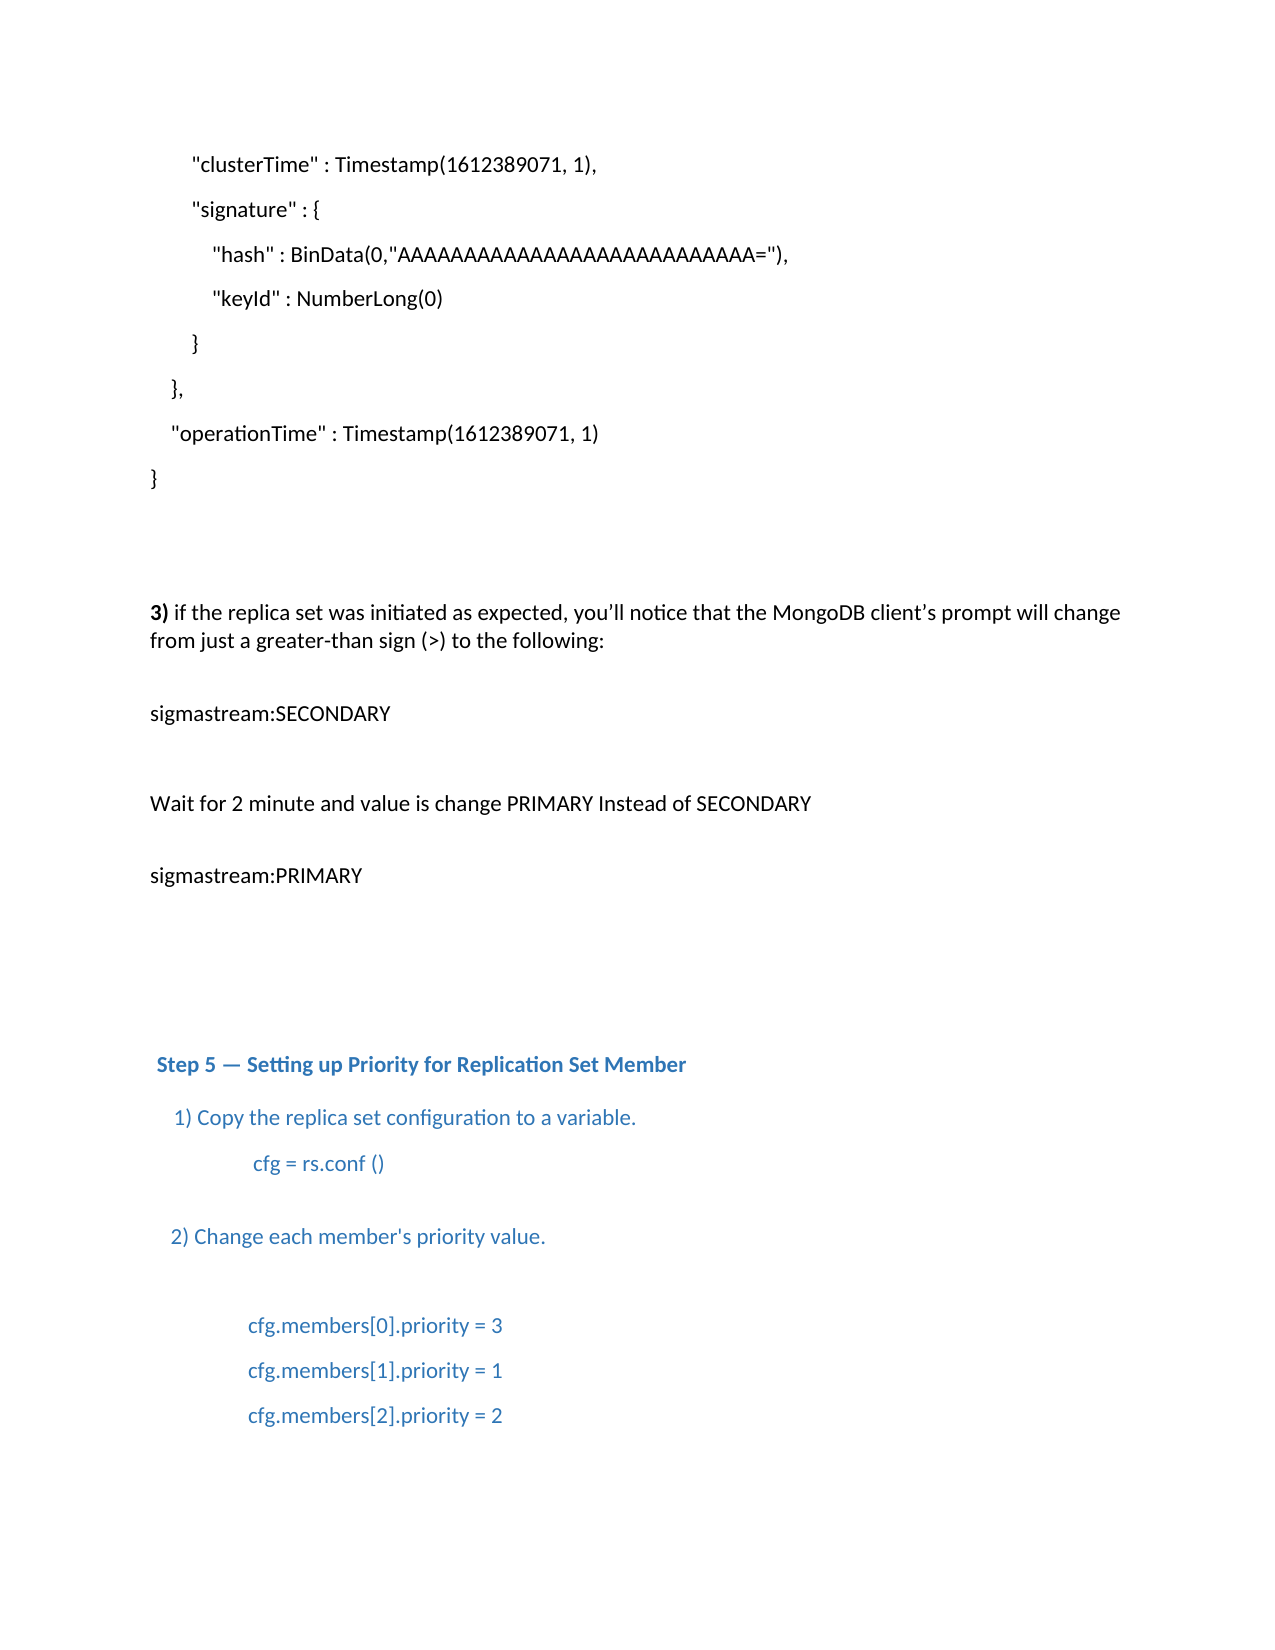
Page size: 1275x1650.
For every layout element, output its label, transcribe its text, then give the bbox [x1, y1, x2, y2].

text "signature" : { [150, 195, 1125, 223]
text } [150, 463, 1125, 492]
text sigmastream:SECONDARY [150, 699, 1125, 727]
text }, [150, 374, 1125, 402]
text 1) Copy the replica set configuration to a variable. [150, 1096, 1125, 1132]
text "keyId" : NumberLong(0) [150, 284, 1125, 312]
text } [150, 329, 1125, 357]
text "hash" : BinData(0,"AAAAAAAAAAAAAAAAAAAAAAAAAAA="), [150, 239, 1125, 268]
text Step 5 — Setting up Priority for Replication Set Member [150, 1044, 1125, 1080]
text cfg.members[2].priority = 2 [150, 1401, 1125, 1457]
text "clusterTime" : Timestamp(1612389071, 1), [150, 150, 1125, 178]
text sigmastream:PRIMARY [150, 861, 1125, 889]
text "operationTime" : Timestamp(1612389071, 1) [150, 419, 1125, 447]
text Wait for 2 minute and value is change PRIMARY Instead of SECONDARY [150, 788, 1125, 845]
text 3) if the replica set was initiated as expected, you’ll notice that the MongoDB client’s prompt will change from just a greater-than sign (>) to the following: [150, 598, 1125, 682]
text cfg.members[0].priority = 3 [150, 1311, 1125, 1339]
text cfg = rs.conf () [150, 1149, 1125, 1205]
text cfg.members[1].priority = 1 [150, 1356, 1125, 1384]
text 2) Change each member's priority value. [150, 1222, 1125, 1250]
